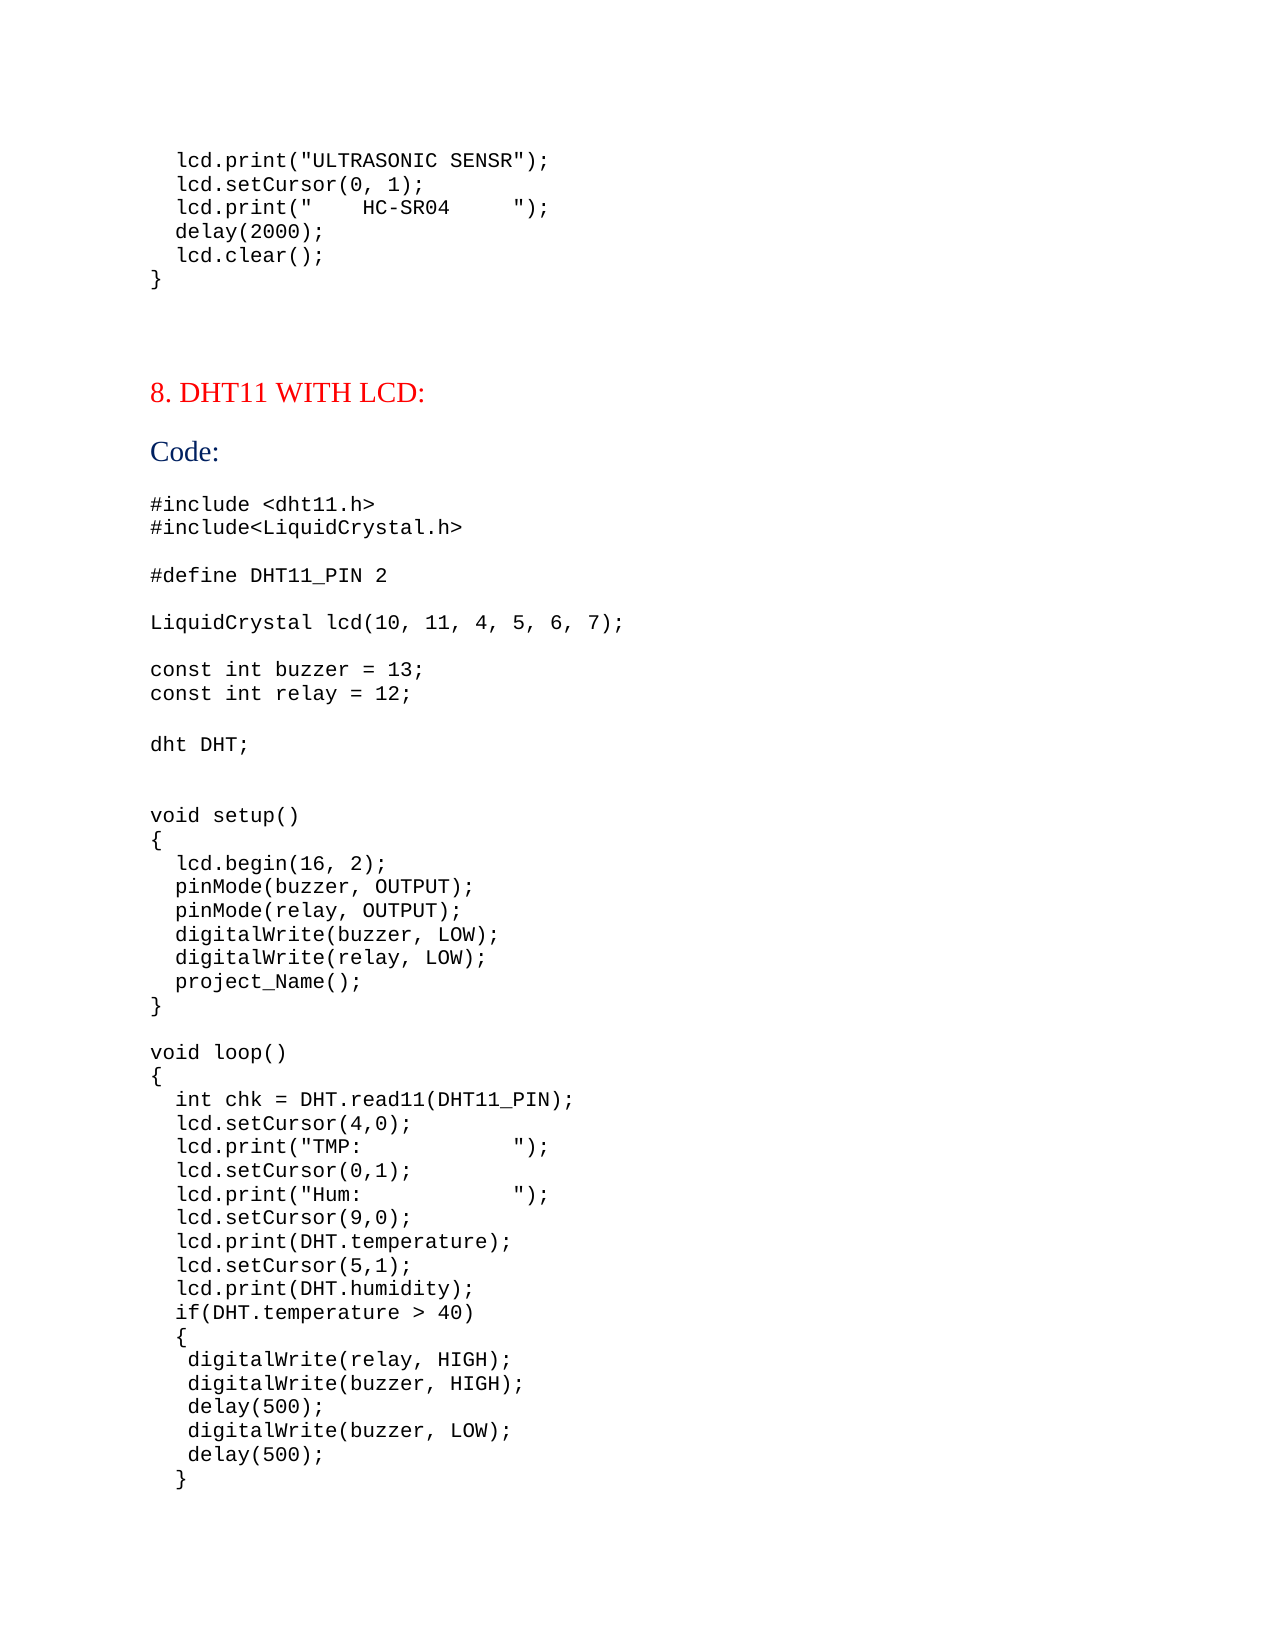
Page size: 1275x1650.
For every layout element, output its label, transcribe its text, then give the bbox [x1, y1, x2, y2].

text lcd.print("TMP: "); [150, 1136, 1125, 1160]
text pinMode(relay, OUTPUT); [150, 900, 1125, 924]
text digitalWrite(buzzer, LOW); [150, 1420, 1125, 1444]
text #include <dht11.h> [150, 494, 1125, 517]
text int chk = DHT.read11(DHT11_PIN); [150, 1089, 1125, 1113]
text lcd.print("ULTRASONIC SENSR"); [150, 150, 1125, 174]
text const int relay = 12; [150, 683, 1125, 706]
text #define DHT11_PIN 2 [150, 564, 1125, 588]
text digitalWrite(buzzer, LOW); [150, 924, 1125, 947]
text lcd.print(DHT.humidity); [150, 1278, 1125, 1302]
text void setup() [150, 805, 1125, 829]
text delay(500); [150, 1397, 1125, 1420]
text 8. DHT11 WITH LCD: [150, 375, 1125, 408]
text { [150, 829, 1125, 853]
text dht DHT; [150, 734, 1125, 758]
text LiquidCrystal lcd(10, 11, 4, 5, 6, 7); [150, 612, 1125, 636]
text lcd.print(DHT.temperature); [150, 1231, 1125, 1255]
text lcd.print("Hum: "); [150, 1184, 1125, 1207]
text { [150, 1066, 1125, 1089]
text lcd.print(" HC-SR04 "); [150, 197, 1125, 221]
text project_Name(); [150, 971, 1125, 994]
text void loop() [150, 1042, 1125, 1066]
text lcd.setCursor(4,0); [150, 1113, 1125, 1136]
text lcd.setCursor(0,1); [150, 1160, 1125, 1184]
text lcd.clear(); [150, 244, 1125, 268]
text } [150, 994, 1125, 1018]
text } [150, 268, 1125, 292]
text delay(2000); [150, 221, 1125, 244]
text } [150, 1467, 1125, 1491]
text digitalWrite(buzzer, HIGH); [150, 1373, 1125, 1397]
text { [150, 1326, 1125, 1349]
text Code: [150, 434, 1125, 468]
text lcd.setCursor(5,1); [150, 1255, 1125, 1278]
text lcd.setCursor(9,0); [150, 1207, 1125, 1231]
text digitalWrite(relay, HIGH); [150, 1349, 1125, 1373]
text if(DHT.temperature > 40) [150, 1302, 1125, 1326]
text delay(500); [150, 1444, 1125, 1467]
text lcd.begin(16, 2); [150, 853, 1125, 876]
text const int buzzer = 13; [150, 659, 1125, 683]
text lcd.setCursor(0, 1); [150, 174, 1125, 197]
text digitalWrite(relay, LOW); [150, 947, 1125, 971]
text pinMode(buzzer, OUTPUT); [150, 876, 1125, 900]
text #include<LiquidCrystal.h> [150, 517, 1125, 541]
